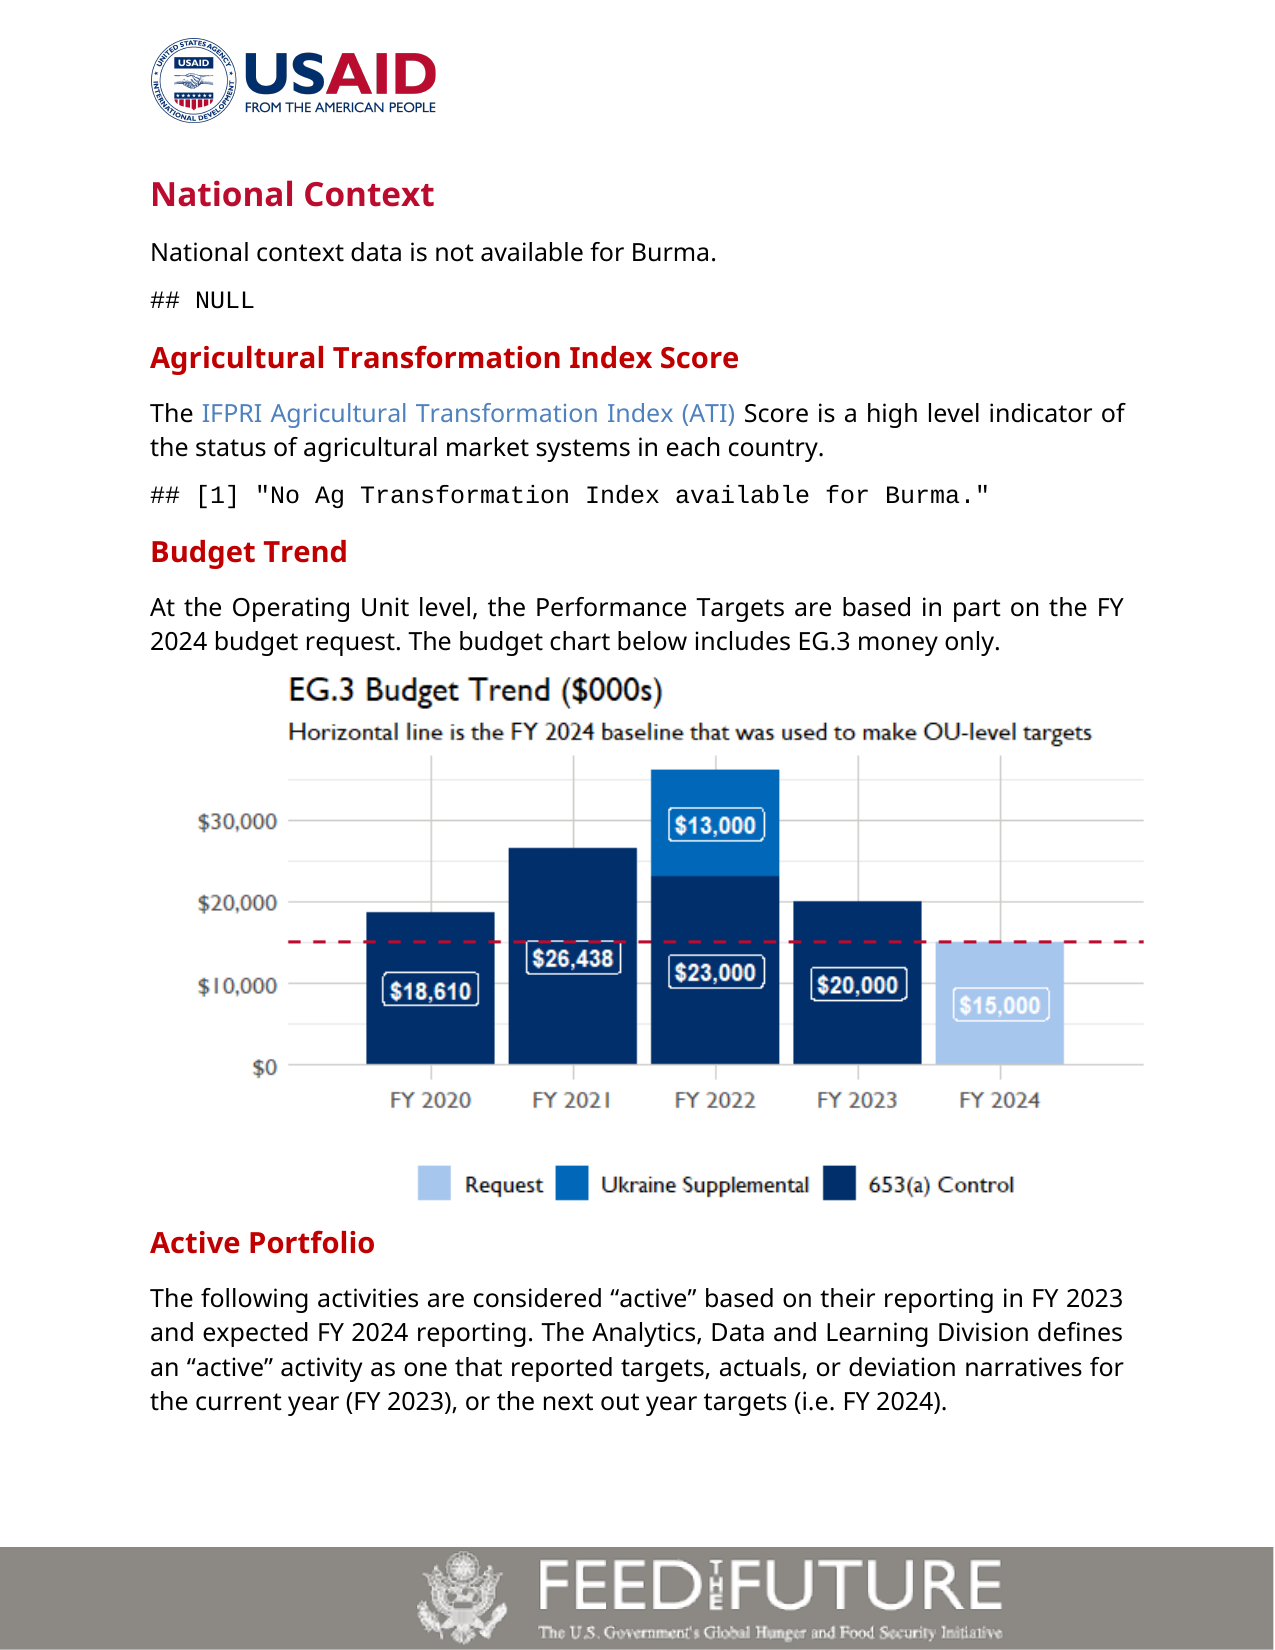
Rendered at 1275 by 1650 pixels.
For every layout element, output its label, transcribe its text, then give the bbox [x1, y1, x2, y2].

subtitle Agricultural Transformation Index Score [150, 337, 1125, 377]
picture [413, 1545, 1008, 1646]
text National context data is not available for Burma. [150, 235, 1125, 269]
picture [151, 38, 436, 123]
text The following activities are considered “active” based on their reporting in FY 2023 and expected FY 2024 reporting. The Analytics, Data and Learning Division defines an “active” activity as one that reported targets, actuals, or deviation narratives for the current year (FY 2023), or the next out year targets (i.e. FY 2024). [150, 1281, 1125, 1417]
picture [168, 676, 1144, 1202]
subtitle National Context [150, 171, 1125, 216]
text ## NULL [150, 288, 1125, 316]
text At the Operating Unit level, the Performance Targets are based in part on the FY 2024 budget request. The budget chart below includes EG.3 money only. [150, 590, 1125, 658]
subtitle Active Portfolio [150, 1223, 1125, 1262]
text ## [1] "No Ag Transformation Index available for Burma." [150, 482, 1125, 511]
text The IFPRI Agricultural Transformation Index (ATI) Score is a high level indicator of the status of agricultural market systems in each country. [150, 395, 1125, 463]
subtitle Budget Trend [150, 531, 1125, 571]
